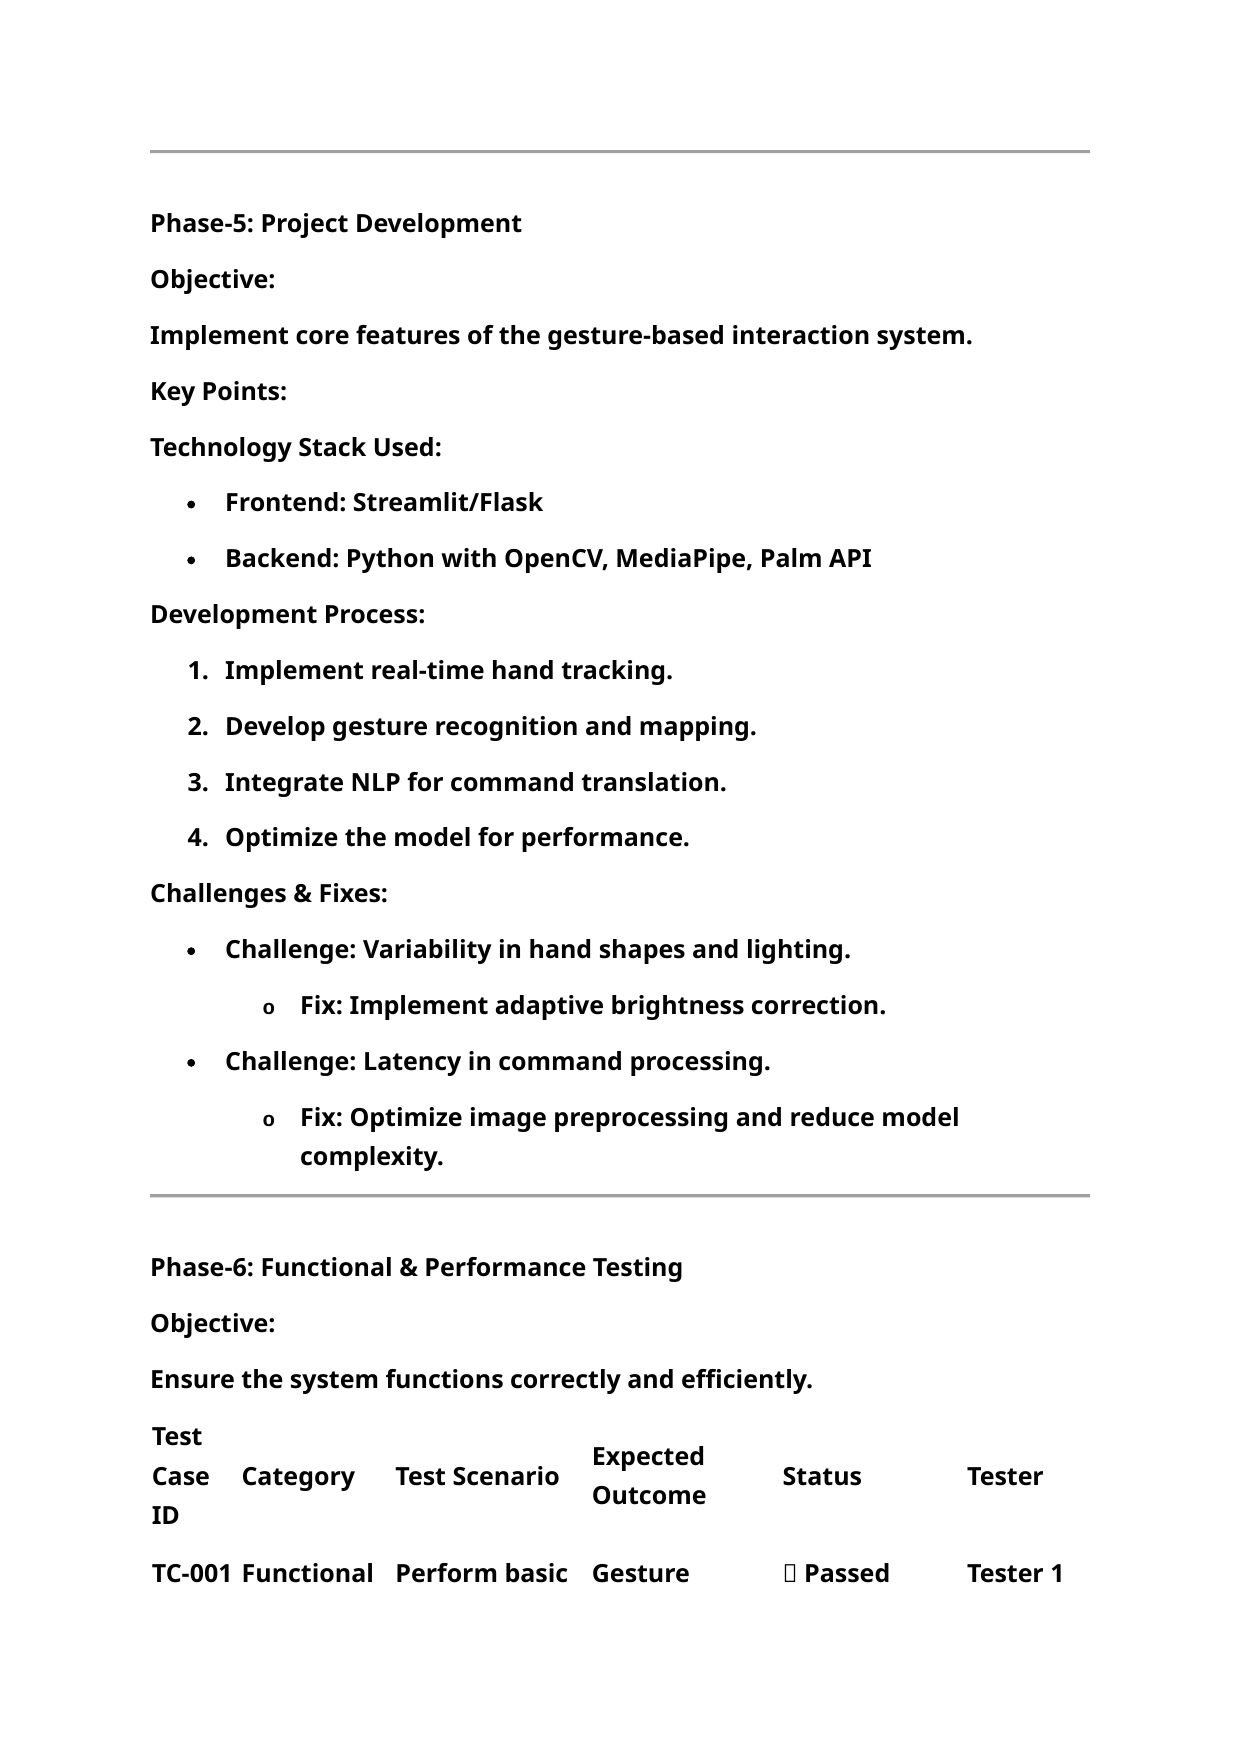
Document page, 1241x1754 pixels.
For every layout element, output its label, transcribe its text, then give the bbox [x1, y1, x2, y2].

text Ensure the system functions correctly and efficiently. [150, 1362, 1090, 1396]
table_header Test Scenario [394, 1418, 590, 1554]
table_cell Tester 1 [965, 1554, 1090, 1591]
list Integrate NLP for command translation. [187, 764, 1090, 798]
text Key Points: [150, 373, 1090, 407]
list Challenge: Variability in hand shapes and lighting. [187, 932, 1090, 966]
table_cell Functional [240, 1554, 393, 1591]
text Objective: [150, 1306, 1090, 1340]
table_cell ✅ Passed [781, 1554, 965, 1591]
list Frontend: Streamlit/Flask [187, 485, 1090, 519]
table_cell Perform basic hand gesture [394, 1554, 590, 1591]
text Implement core features of the gesture-based interaction system. [150, 317, 1090, 352]
table_header Expected Outcome [590, 1418, 781, 1554]
text Challenges & Fixes: [150, 876, 1090, 910]
table_header Category [240, 1418, 393, 1554]
table_cell Gesture recognized [590, 1554, 781, 1591]
list Develop gesture recognition and mapping. [187, 708, 1090, 742]
table_cell TC-001 [150, 1554, 240, 1591]
text Development Process: [150, 597, 1090, 631]
list Optimize the model for performance. [187, 820, 1090, 854]
text Phase-5: Project Development [150, 206, 1090, 240]
list Fix: Implement adaptive brightness correction. [262, 987, 1090, 1022]
list Implement real-time hand tracking. [187, 652, 1090, 687]
table_header Test Case ID [150, 1418, 240, 1554]
table_header Tester [965, 1418, 1090, 1554]
list Fix: Optimize image preprocessing and reduce model complexity. [262, 1099, 1090, 1172]
text Objective: [150, 262, 1090, 296]
list Backend: Python with OpenCV, MediaPipe, Palm API [187, 541, 1090, 575]
text Phase-6: Functional & Performance Testing [150, 1250, 1090, 1284]
list Challenge: Latency in command processing. [187, 1043, 1090, 1077]
text Technology Stack Used: [150, 429, 1090, 463]
table_header Status [781, 1418, 965, 1554]
